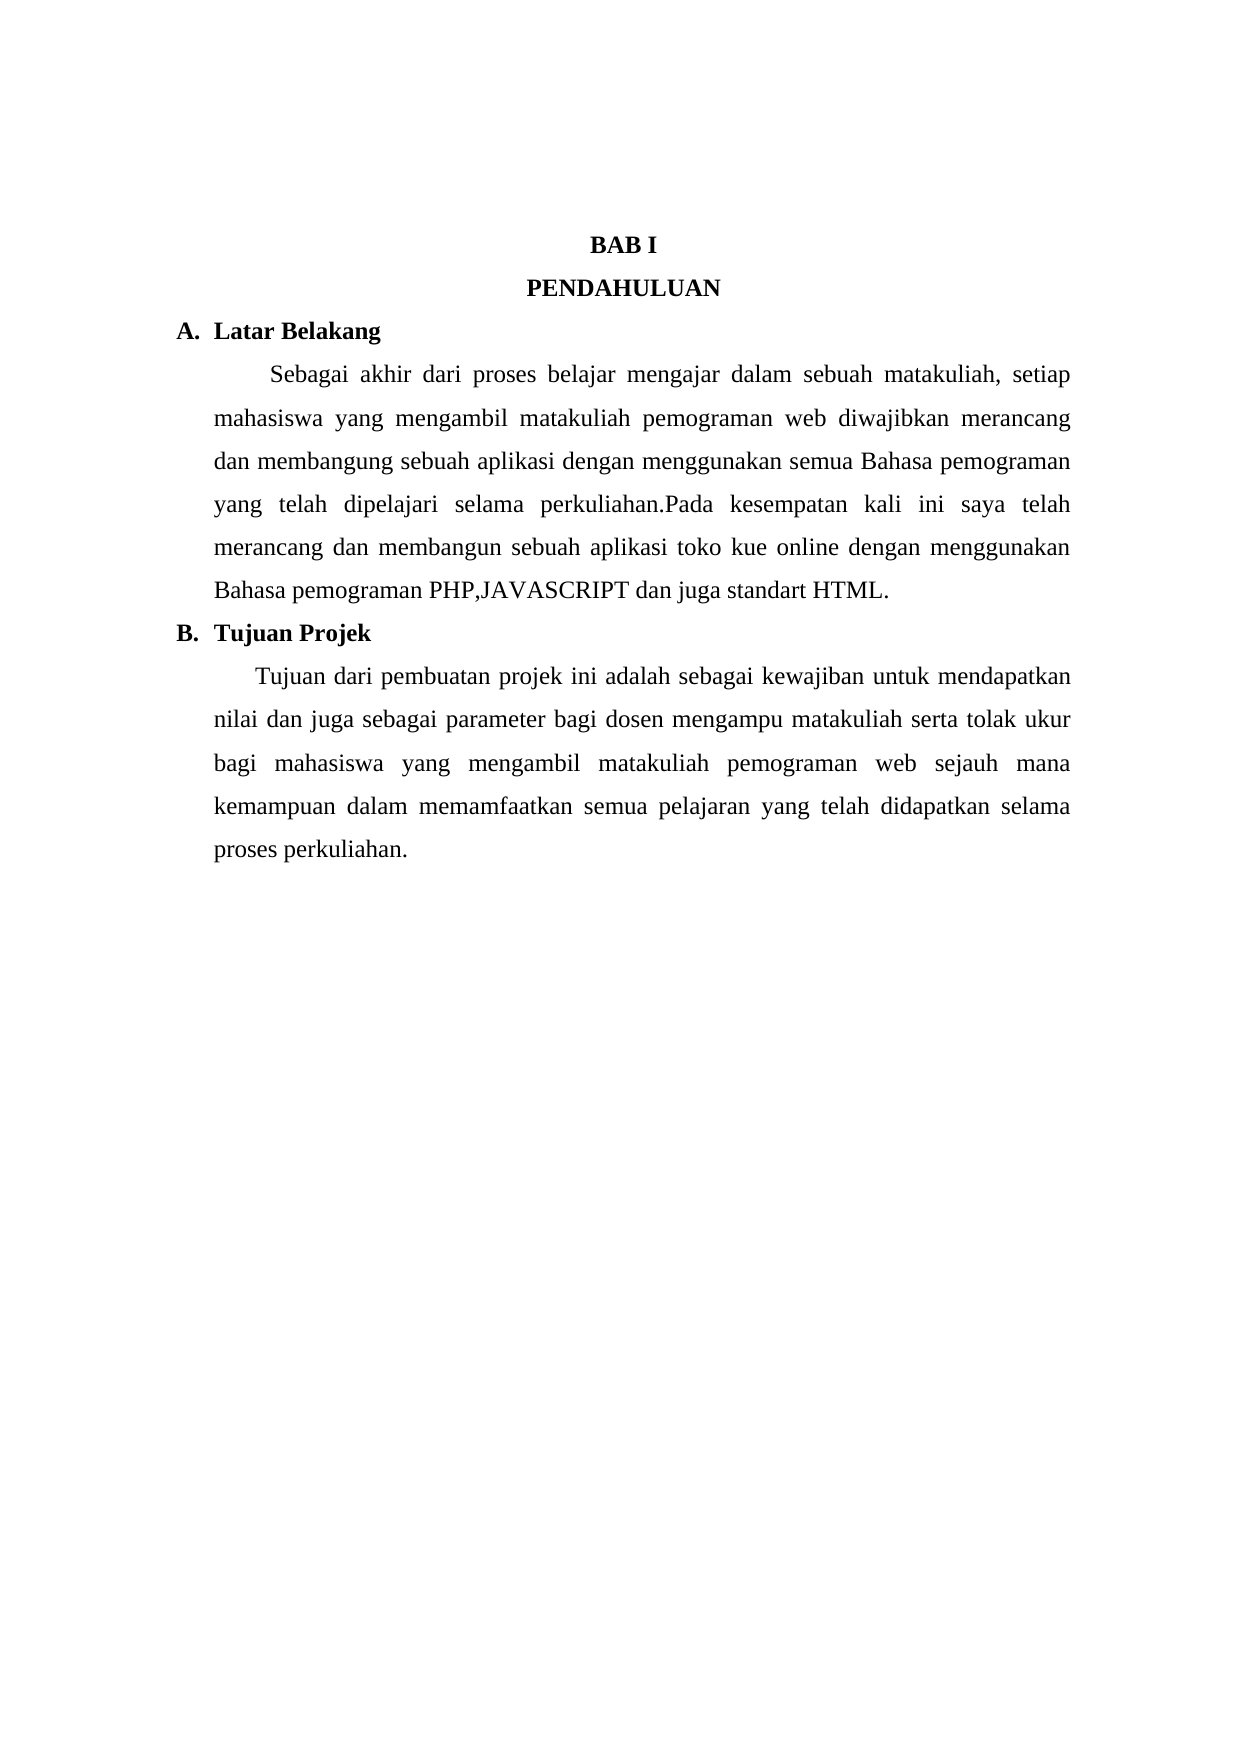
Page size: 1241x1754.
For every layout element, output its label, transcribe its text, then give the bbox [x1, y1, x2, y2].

list Tujuan Projek [176, 618, 1071, 647]
text BAB I [176, 230, 1071, 259]
list Sebagai akhir dari proses belajar mengajar dalam sebuah matakuliah, setiap mahasiswa yang mengambil matakuliah pemograman web diwajibkan merancang dan membangung sebuah aplikasi dengan menggunakan semua Bahasa pemograman yang telah dipelajari selama perkuliahan.Pada kesempatan kali ini saya telah merancang dan membangun sebuah aplikasi toko kue online dengan menggunakan Bahasa pemograman PHP,JAVASCRIPT dan juga standart HTML. [213, 359, 1071, 604]
text PENDAHULUAN [176, 273, 1071, 302]
list Tujuan dari pembuatan projek ini adalah sebagai kewajiban untuk mendapatkan nilai dan juga sebagai parameter bagi dosen mengampu matakuliah serta tolak ukur bagi mahasiswa yang mengambil matakuliah pemograman web sejauh mana kemampuan dalam memamfaatkan semua pelajaran yang telah didapatkan selama proses perkuliahan. [213, 661, 1071, 863]
list Latar Belakang [176, 316, 1071, 345]
